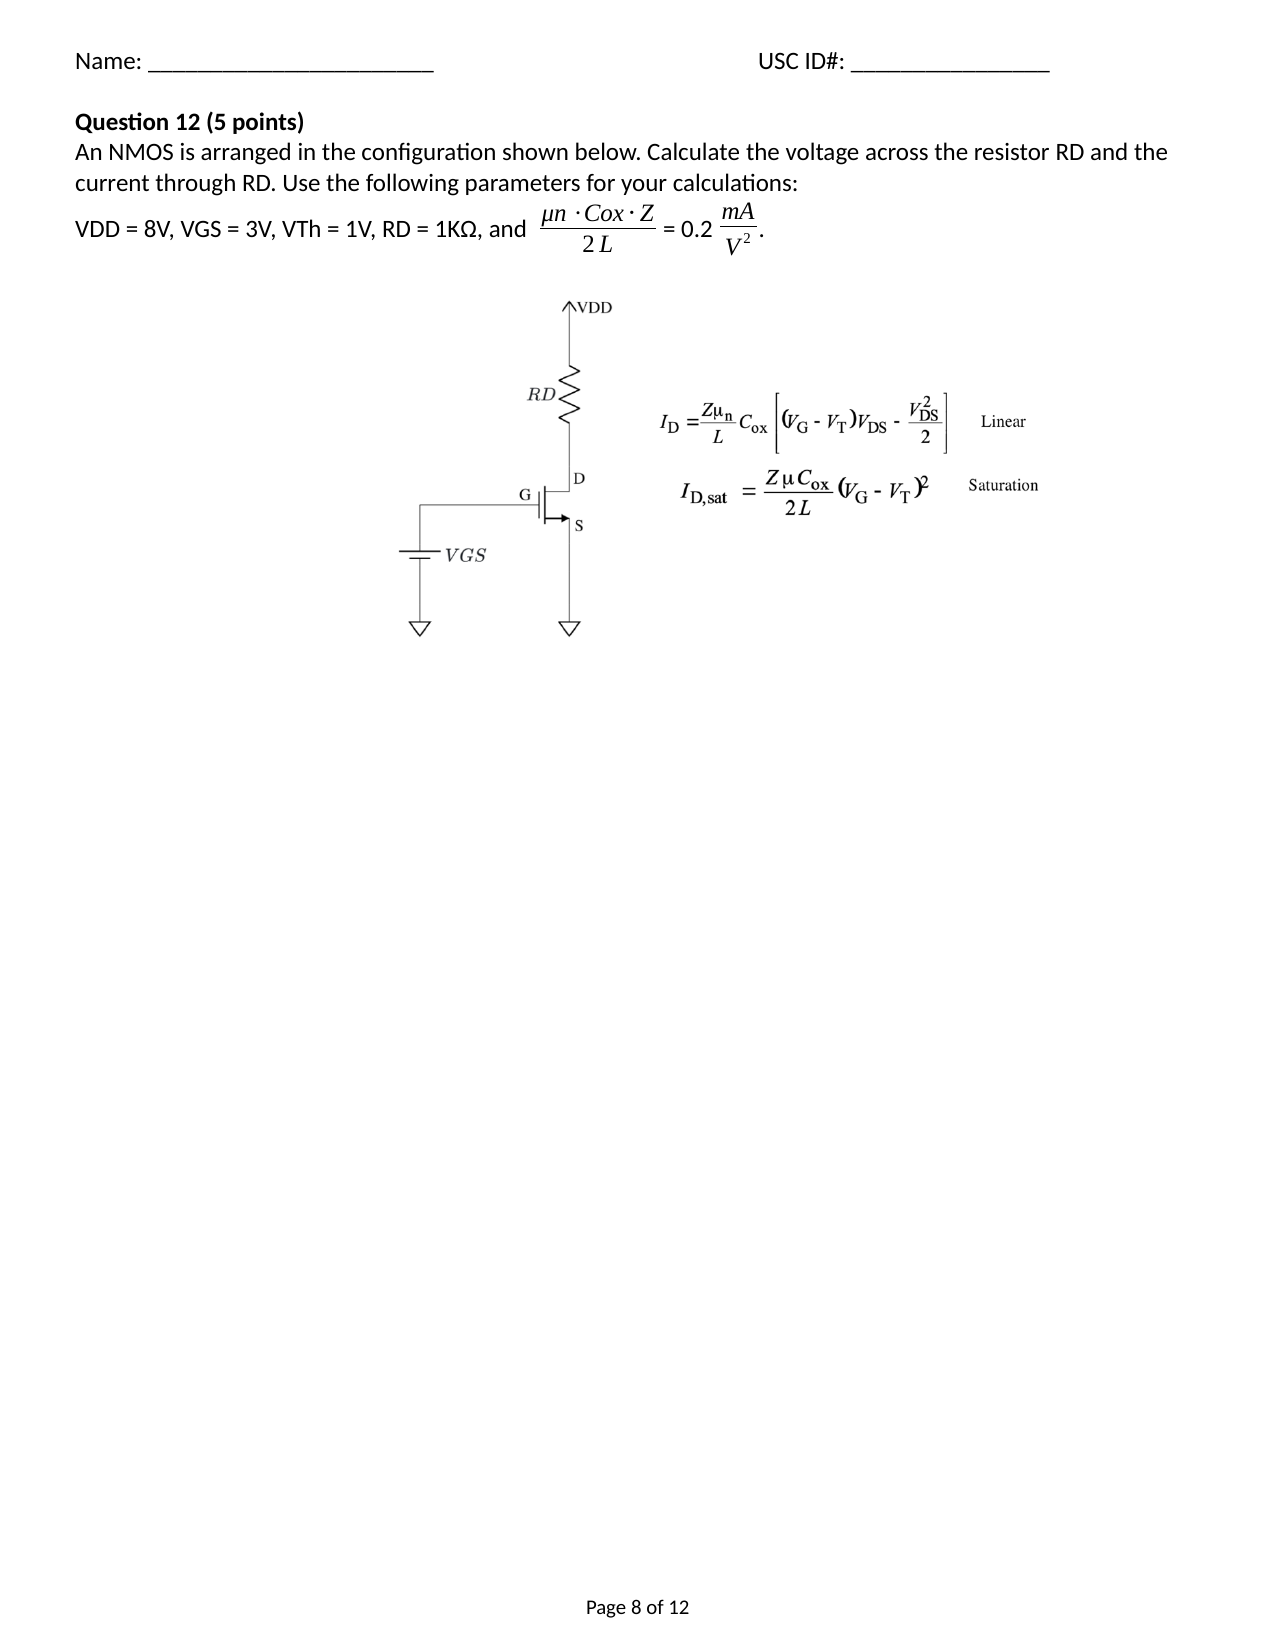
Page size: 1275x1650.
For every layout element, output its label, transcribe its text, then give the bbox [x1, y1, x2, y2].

text An NMOS is arranged in the configuration shown below. Calculate the voltage across the resistor RD and the current through RD. Use the following parameters for your calculations: [75, 137, 1200, 198]
picture [375, 290, 613, 660]
text Question 12 (5 points) [75, 106, 1200, 137]
picture [647, 381, 1130, 522]
text VDD = 8V, VGS = 3V, VTh = 1V, RD = 1KΩ, and ​ = 0.2 . [75, 198, 1200, 260]
